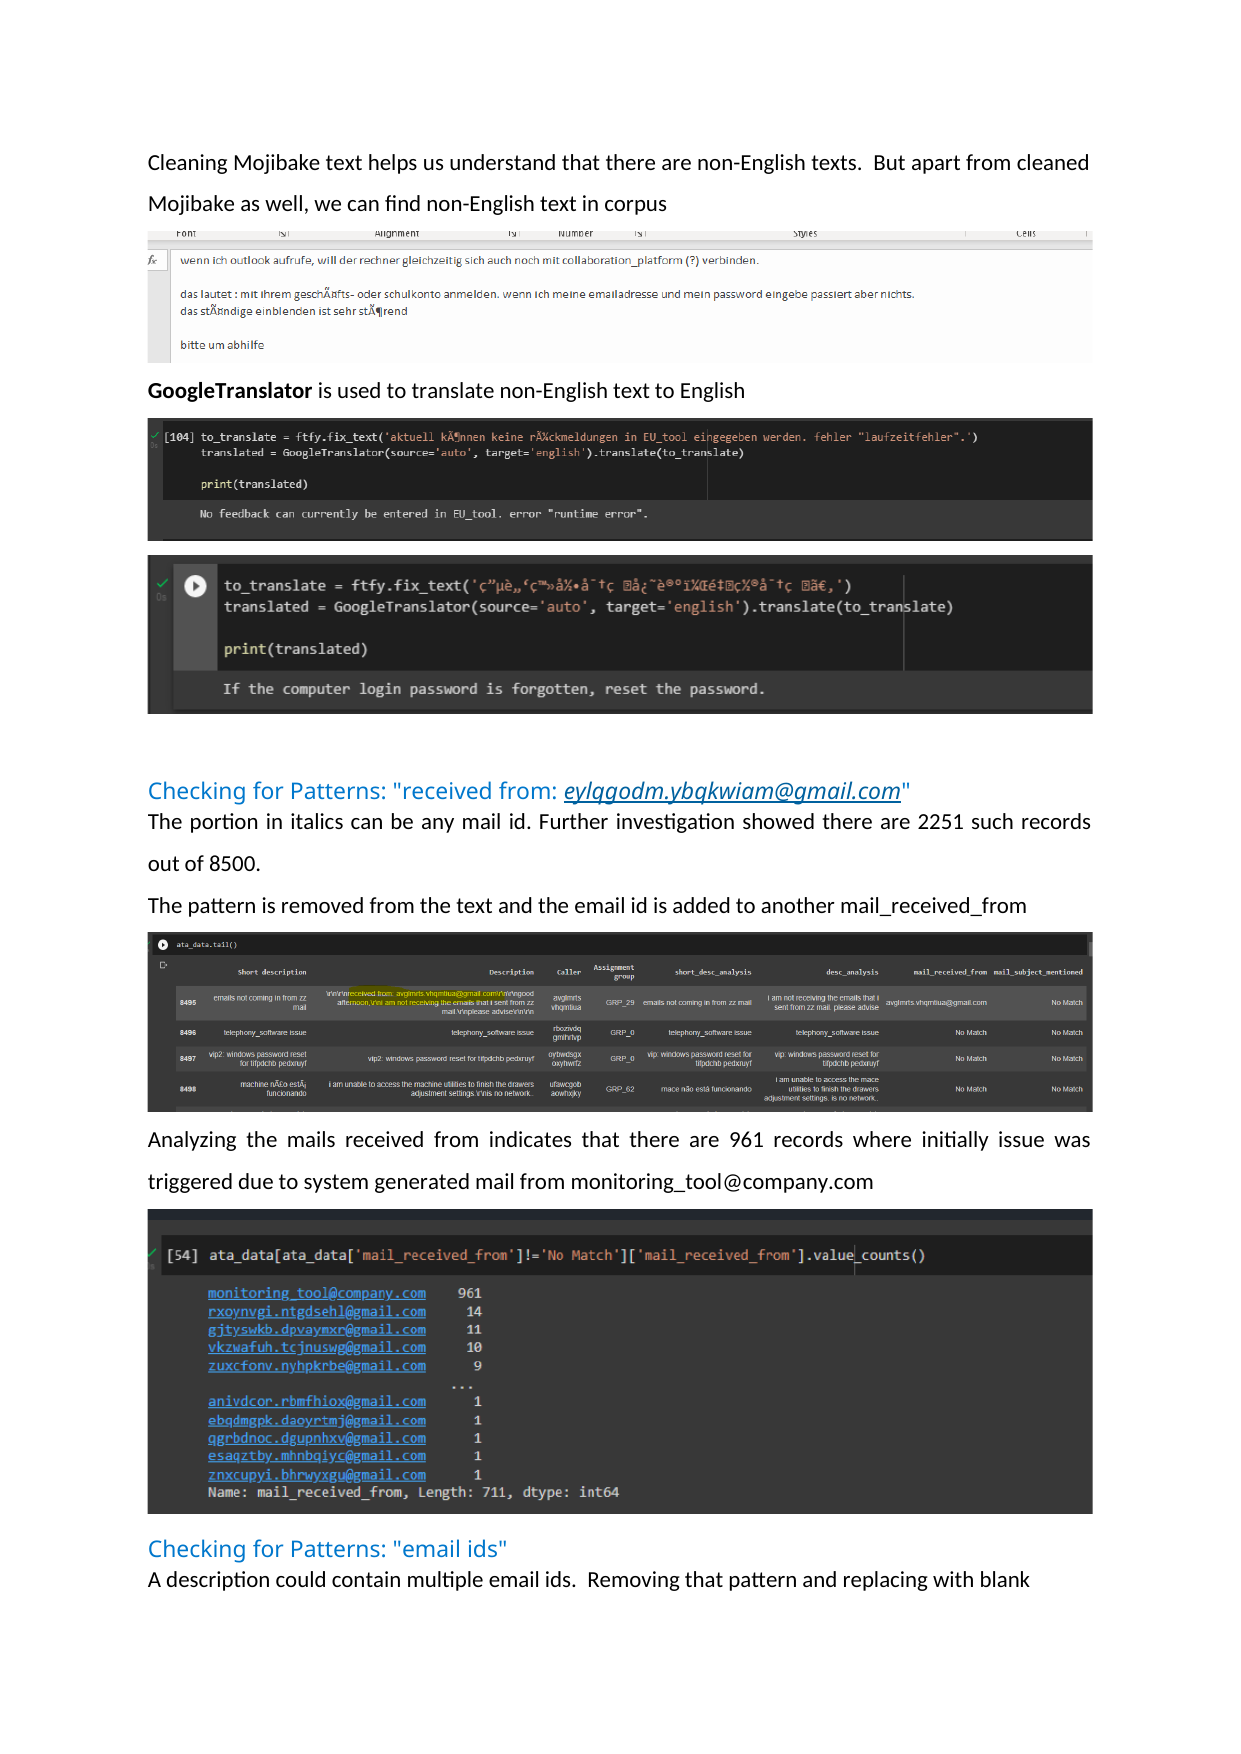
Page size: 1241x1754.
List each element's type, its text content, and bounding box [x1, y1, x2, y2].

text A description could contain multiple email ids. Removing that pattern and replacing with blank [148, 1565, 1093, 1593]
picture [147, 1209, 1093, 1514]
text GoogleTranslator is used to translate non-English text to English [148, 377, 1093, 405]
picture [147, 932, 1093, 1112]
text The pattern is removed from the text and the email id is added to another mail_received_from [148, 891, 1093, 919]
text The portion in italics can be any mail id. Further investigation showed there are 2251 such records out of 8500. [148, 807, 1093, 877]
picture [147, 418, 1093, 541]
picture [147, 555, 1093, 714]
text Analyzing the mails received from indicates that there are 961 records where initially issue was triggered due to system generated mail from monitoring_tool@company.com [148, 1126, 1093, 1196]
picture [147, 231, 1093, 363]
subtitle Checking for Patterns: "email ids" [148, 1528, 1093, 1565]
subtitle Checking for Patterns: "received from: eylqgodm.ybqkwiam@gmail.com" [148, 769, 1093, 807]
text Cleaning Mojibake text helps us understand that there are non-English texts. But apart from cleaned Mojibake as well, we can find non-English text in corpus [148, 148, 1093, 218]
